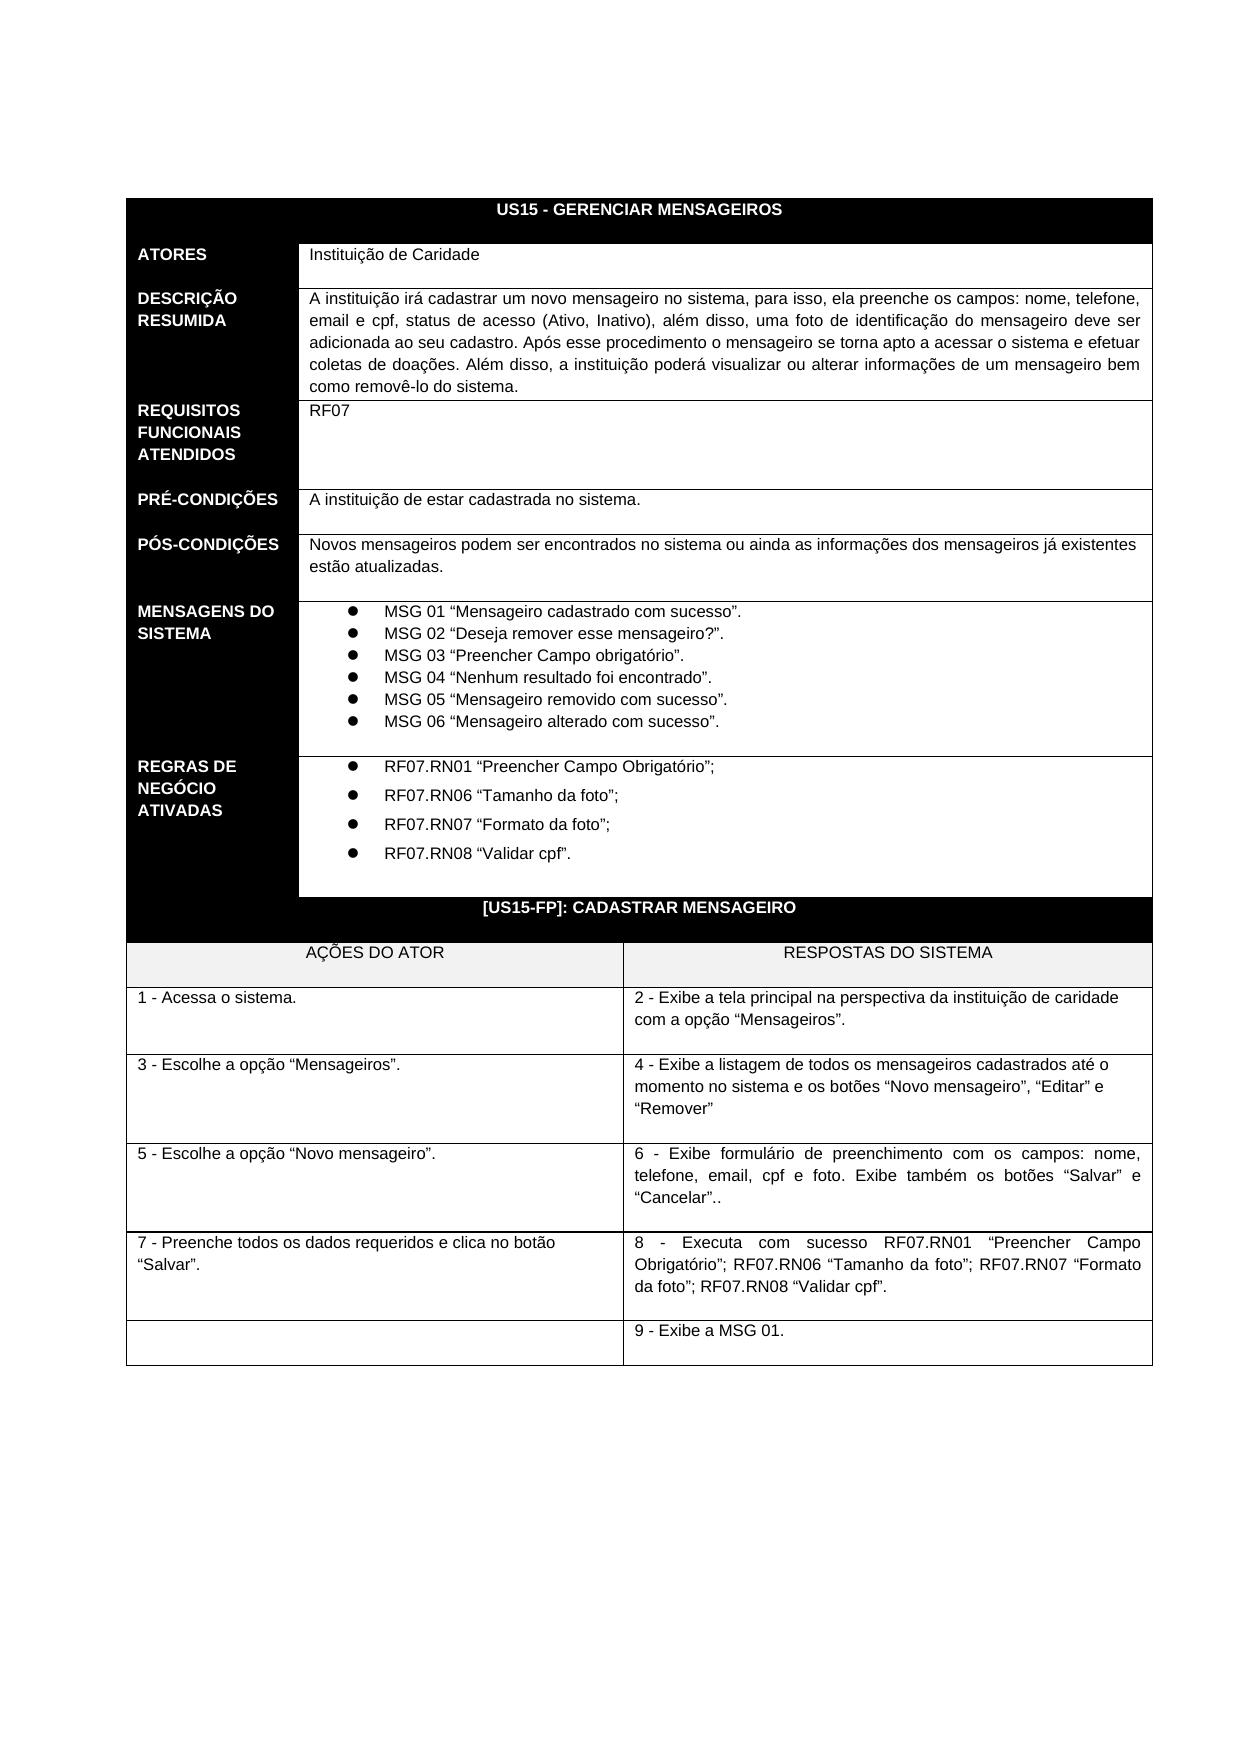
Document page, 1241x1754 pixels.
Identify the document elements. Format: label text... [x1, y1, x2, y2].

table_cell 3 - Escolhe a opção “Mensageiros”. [127, 1055, 623, 1142]
table_cell MSG 01 “Mensageiro cadastrado com sucesso”. MSG 02 “Deseja remover esse mensageiro?”. MSG 03 “Preencher Campo obrigatório”. MSG 04 “Nenhum resultado foi encontrado”. MSG 05 “Mensageiro removido com sucesso”. MSG 06 “Mensageiro alterado com sucesso”. [299, 602, 1152, 756]
table_cell RF07.RN01 “Preencher Campo Obrigatório”; RF07.RN06 “Tamanho da foto”; RF07.RN07 “Formato da foto”; RF07.RN08 “Validar cpf”. [299, 757, 1152, 897]
table_cell A instituição irá cadastrar um novo mensageiro no sistema, para isso, ela preenche os campos: nome, telefone, email e cpf, status de acesso (Ativo, Inativo), além disso, uma foto de identificação do mensageiro deve ser adicionada ao seu cadastro. Após esse procedimento o mensageiro se torna apto a acessar o sistema e efetuar coletas de doações. Além disso, a instituição poderá visualizar ou alterar informações de um mensageiro bem como removê-lo do sistema. [299, 289, 1152, 400]
table_cell 1 - Acessa o sistema. [127, 988, 623, 1054]
table_cell 4 - Exibe a listagem de todos os mensageiros cadastrados até o momento no sistema e os botões “Novo mensageiro”, “Editar” e “Remover” [624, 1055, 1152, 1142]
table_cell PRÉ-CONDIÇÕES [127, 490, 298, 534]
table_cell MENSAGENS DO SISTEMA [127, 602, 298, 756]
table_cell DESCRIÇÃO RESUMIDA [127, 289, 298, 400]
table_cell AÇÕES DO ATOR [127, 943, 623, 987]
table_cell 5 - Escolhe a opção “Novo mensageiro”. [127, 1144, 623, 1231]
table_cell 2 - Exibe a tela principal na perspectiva da instituição de caridade com a opção “Mensageiros”. [624, 988, 1152, 1054]
table_cell REQUISITOS FUNCIONAIS ATENDIDOS [127, 401, 298, 489]
table_cell RF07 [299, 401, 1152, 489]
table_cell Instituição de Caridade [299, 244, 1152, 288]
table_cell 8 - Executa com sucesso RF07.RN01 “Preencher Campo Obrigatório”; RF07.RN06 “Tamanho da foto”; RF07.RN07 “Formato da foto”; RF07.RN08 “Validar cpf”. [624, 1233, 1152, 1320]
table_cell [127, 1321, 623, 1365]
table_cell A instituição de estar cadastrada no sistema. [299, 490, 1152, 534]
table_header US15 - GERENCIAR MENSAGEIROS [127, 199, 1152, 243]
table_cell PÓS-CONDIÇÕES [127, 535, 298, 601]
table_cell REGRAS DE NEGÓCIO ATIVADAS [127, 757, 298, 897]
table_cell Novos mensageiros podem ser encontrados no sistema ou ainda as informações dos mensageiros já existentes estão atualizadas. [299, 535, 1152, 601]
table_cell [US15-FP]: CADASTRAR MENSAGEIRO [127, 898, 1152, 942]
table_cell ATORES [127, 244, 298, 288]
table_cell RESPOSTAS DO SISTEMA [624, 943, 1152, 987]
table_cell 6 - Exibe formulário de preenchimento com os campos: nome, telefone, email, cpf e foto. Exibe também os botões “Salvar” e “Cancelar”.. [624, 1144, 1152, 1231]
table_cell 7 - Preenche todos os dados requeridos e clica no botão “Salvar”. [127, 1233, 623, 1320]
table_cell 9 - Exibe a MSG 01. [624, 1321, 1152, 1365]
